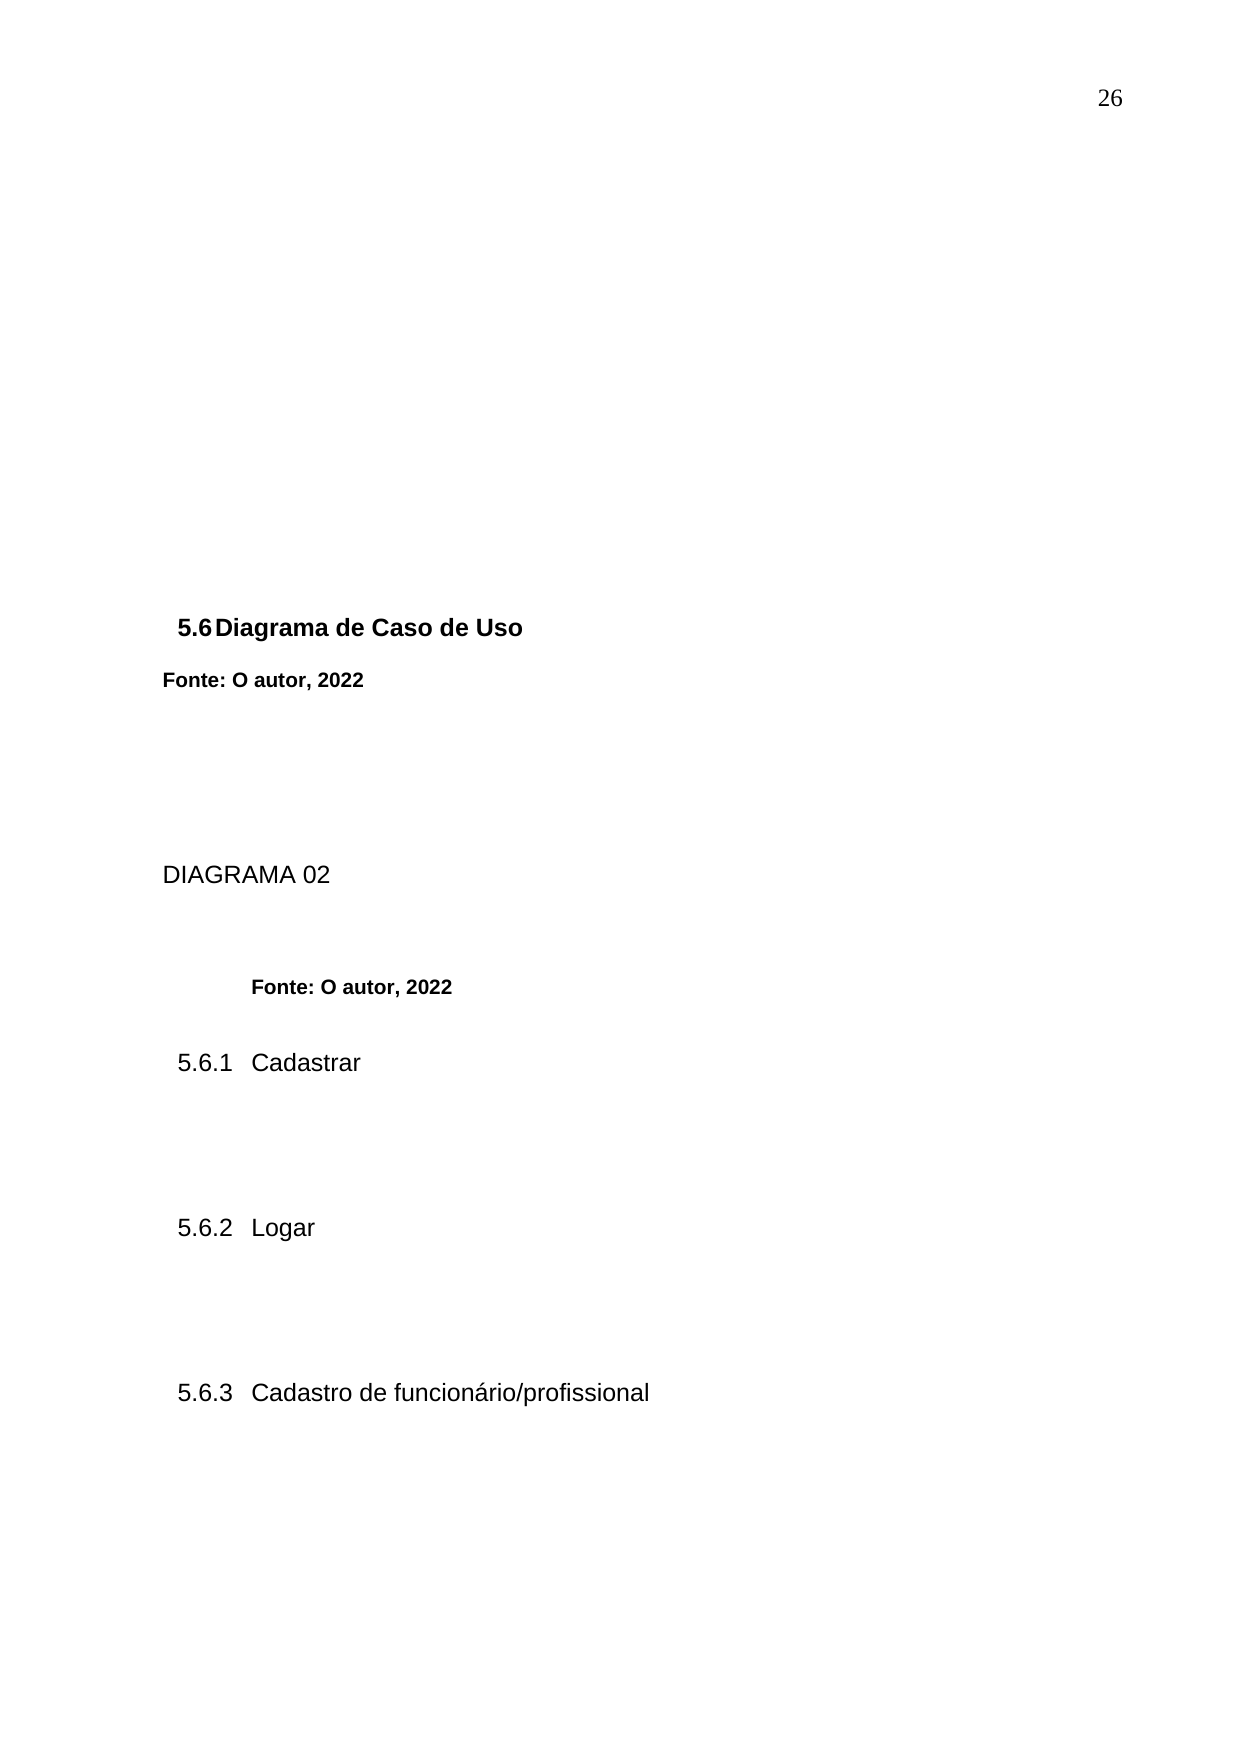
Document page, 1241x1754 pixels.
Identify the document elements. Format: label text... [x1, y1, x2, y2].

text DIAGRAMA 02 [162, 860, 1122, 889]
subtitle Cadastrar [177, 1048, 1122, 1077]
subtitle Cadastro de funcionário/profissional [177, 1378, 1122, 1407]
subtitle Diagrama de Caso de Uso [177, 613, 1122, 641]
subtitle Logar [177, 1213, 1122, 1242]
text Fonte: O autor, 2022 [177, 975, 1122, 999]
text Fonte: O autor, 2022 [162, 668, 1122, 692]
